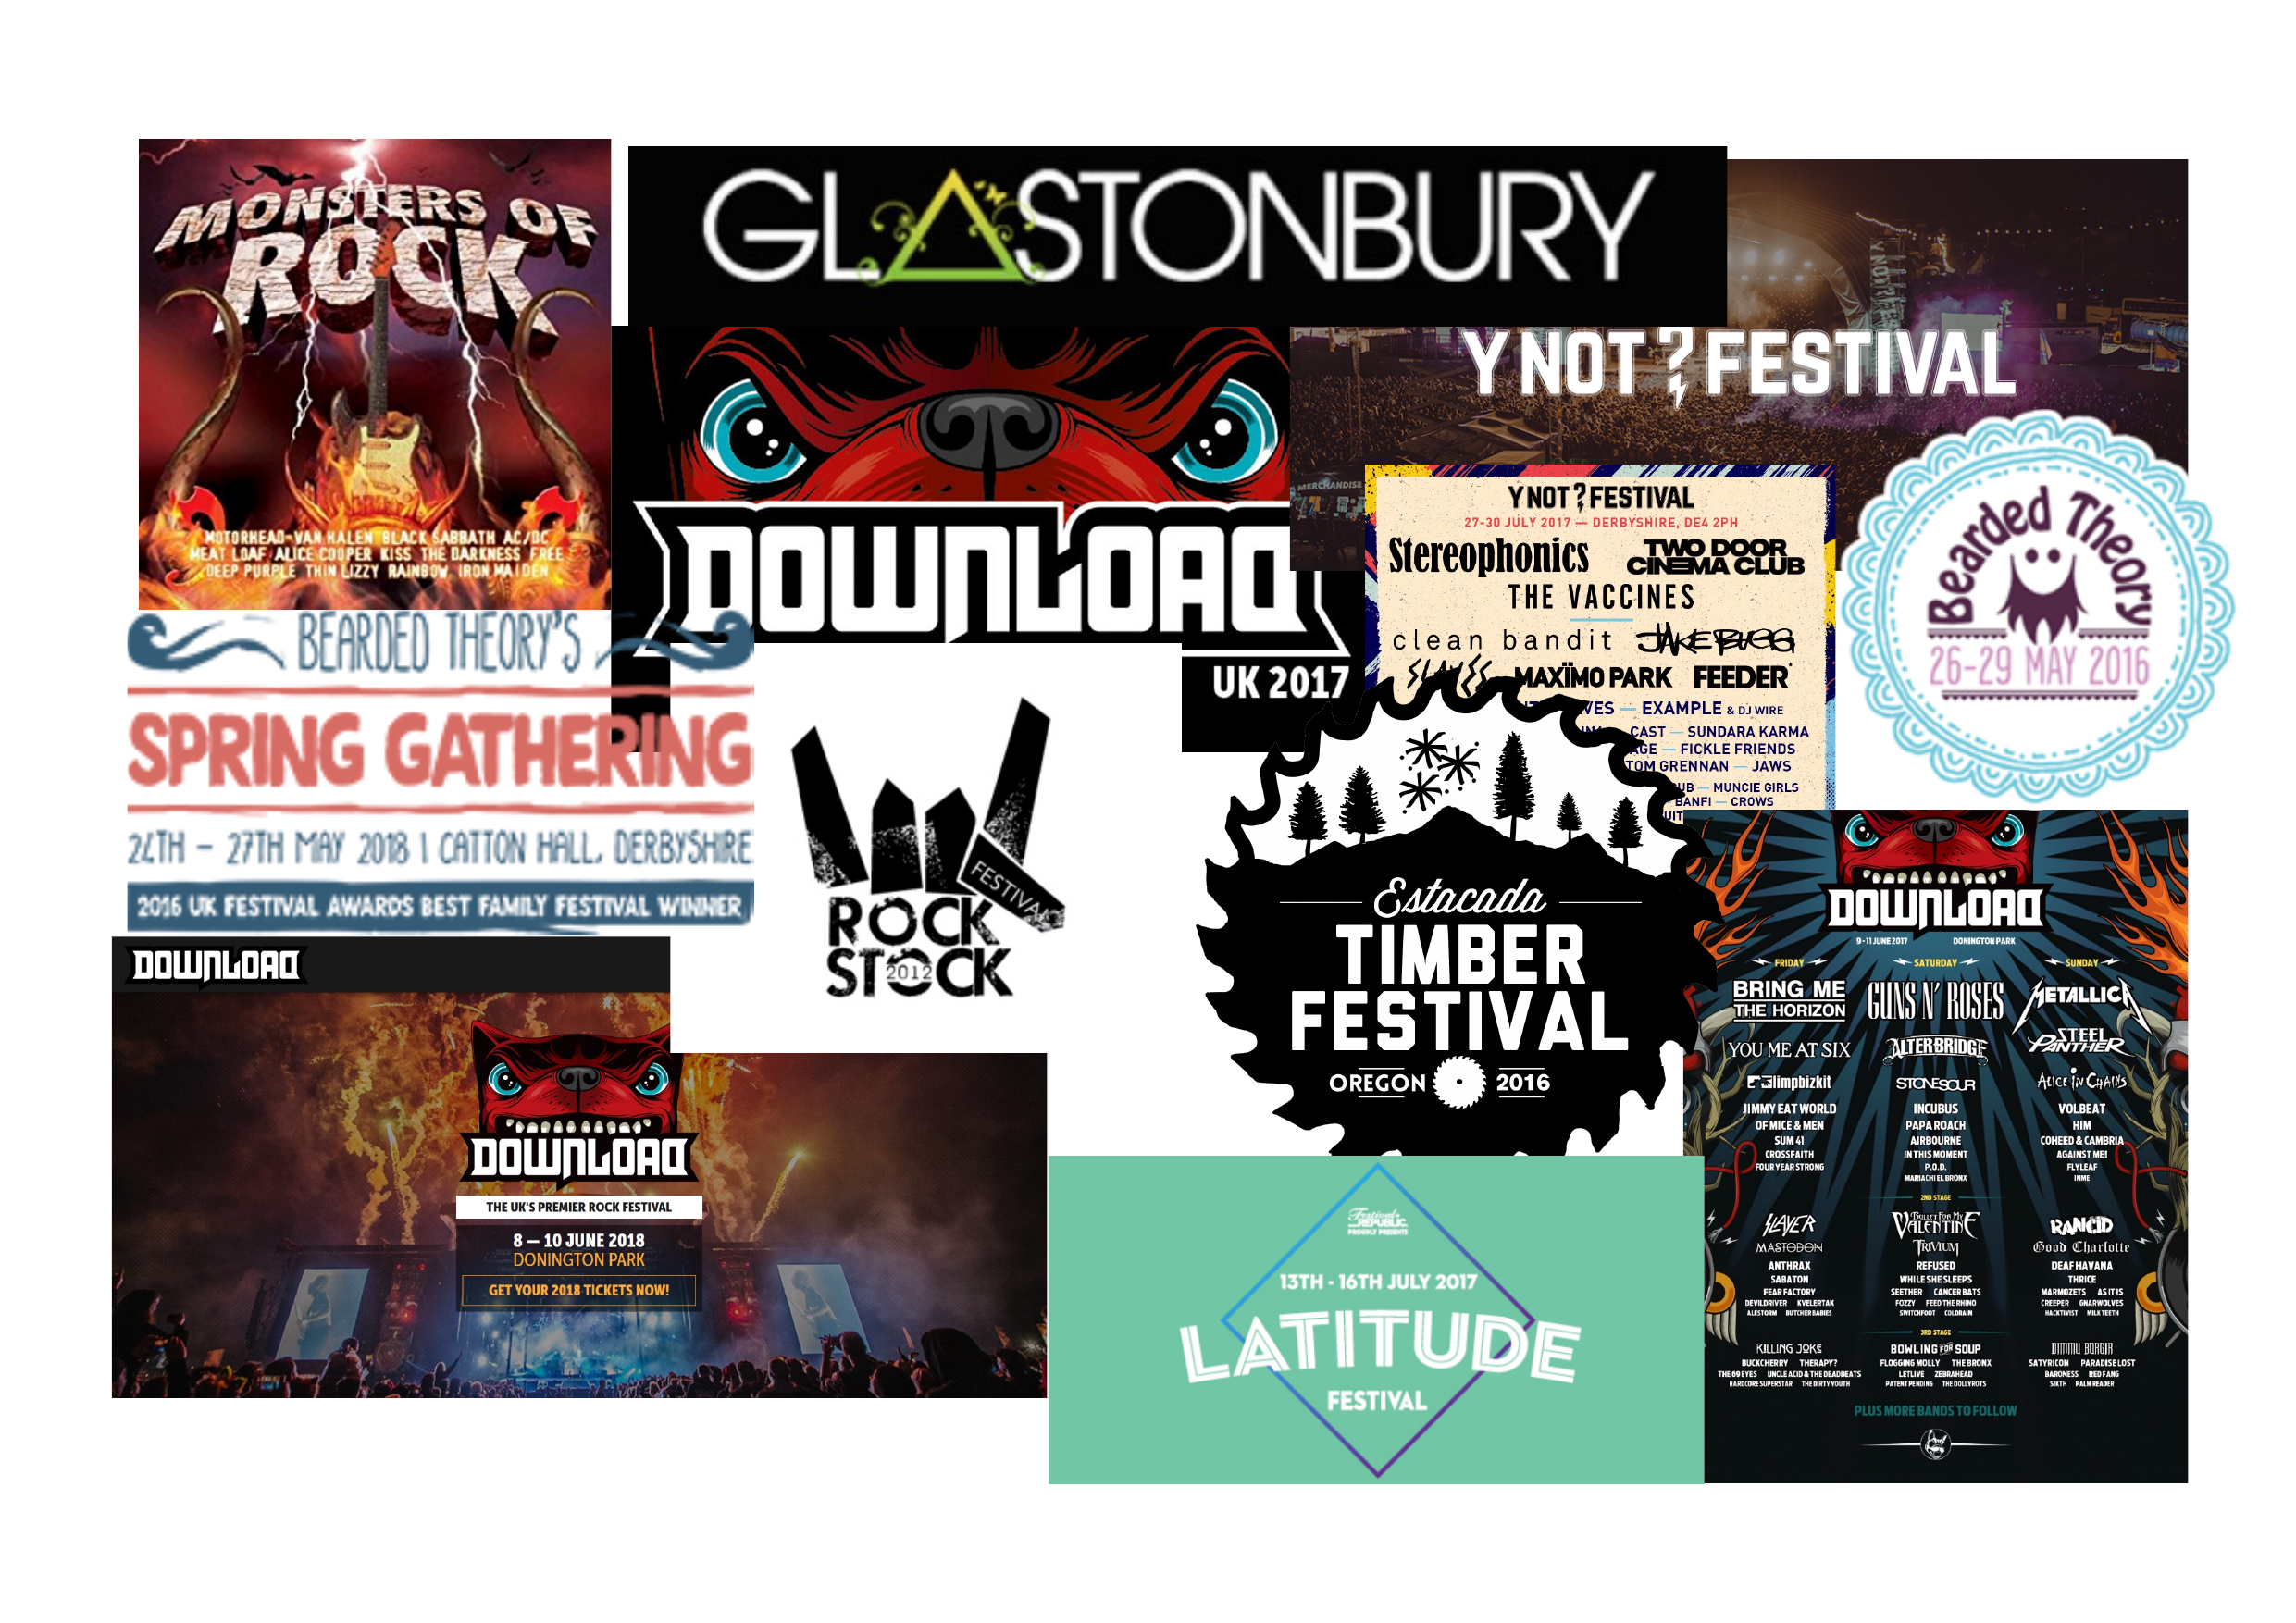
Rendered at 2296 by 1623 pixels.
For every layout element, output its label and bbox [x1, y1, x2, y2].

picture [111, 139, 2242, 1484]
